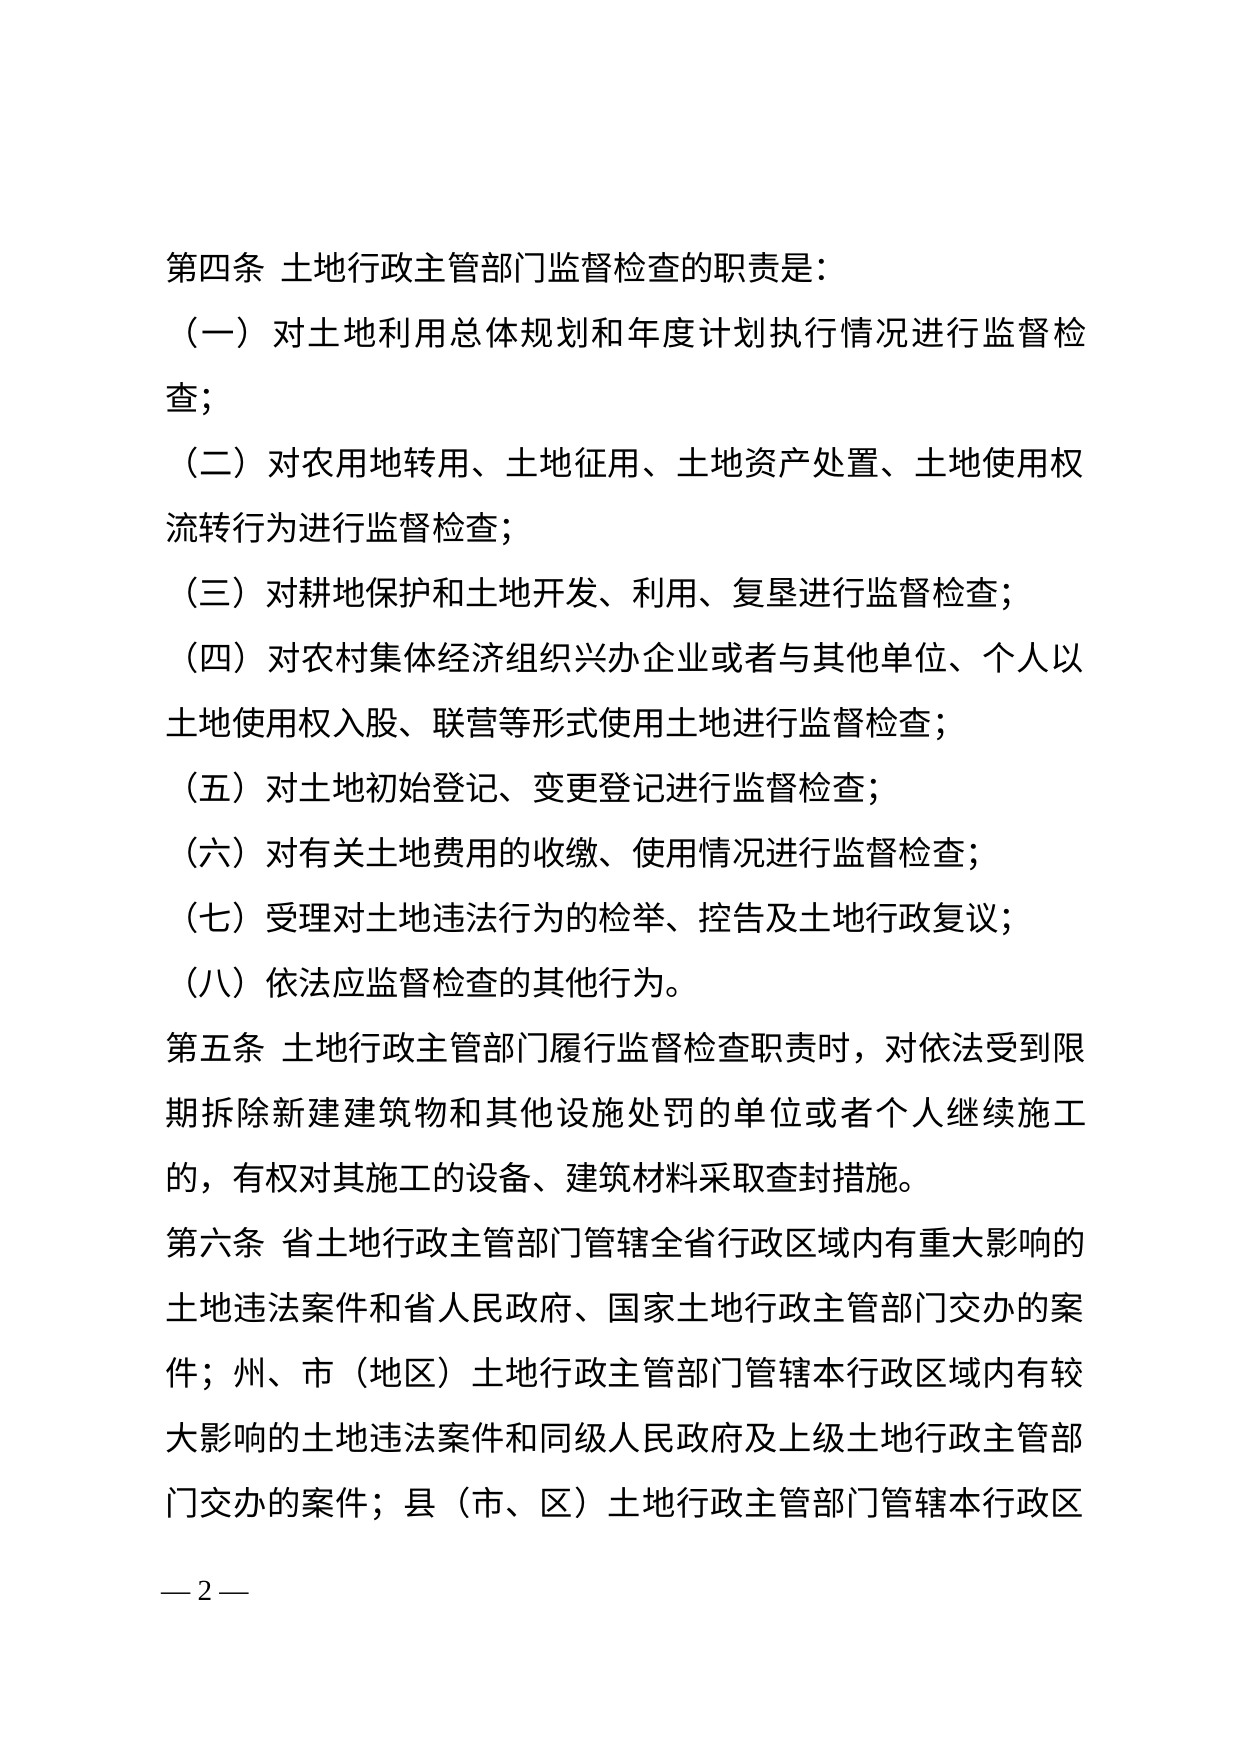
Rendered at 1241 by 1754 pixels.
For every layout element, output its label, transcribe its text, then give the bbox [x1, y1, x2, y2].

text 第五条 土地行政主管部门履行监督检查职责时，对依法受到限期拆除新建建筑物和其他设施处罚的单位或者个人继续施工的，有权对其施工的设备、建筑材料采取查封措施。 [165, 1013, 1087, 1208]
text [165, 1208, 1087, 1533]
text （一）对土地利用总体规划和年度计划执行情况进行监督检查； [165, 298, 1087, 428]
text （二）对农用地转用、土地征用、土地资产处置、土地使用权流转行为进行监督检查； [165, 428, 1087, 558]
text （四）对农村集体经济组织兴办企业或者与其他单位、个人以土地使用权入股、联营等形式使用土地进行监督检查； [165, 623, 1087, 753]
text 第四条 土地行政主管部门监督检查的职责是： [165, 233, 1087, 298]
text （七）受理对土地违法行为的检举、控告及土地行政复议； [165, 883, 1087, 948]
text （三）对耕地保护和土地开发、利用、复垦进行监督检查； [165, 558, 1087, 623]
text （八）依法应监督检查的其他行为。 [165, 948, 1087, 1013]
text （六）对有关土地费用的收缴、使用情况进行监督检查； [165, 818, 1087, 883]
text （五）对土地初始登记、变更登记进行监督检查； [165, 753, 1087, 818]
